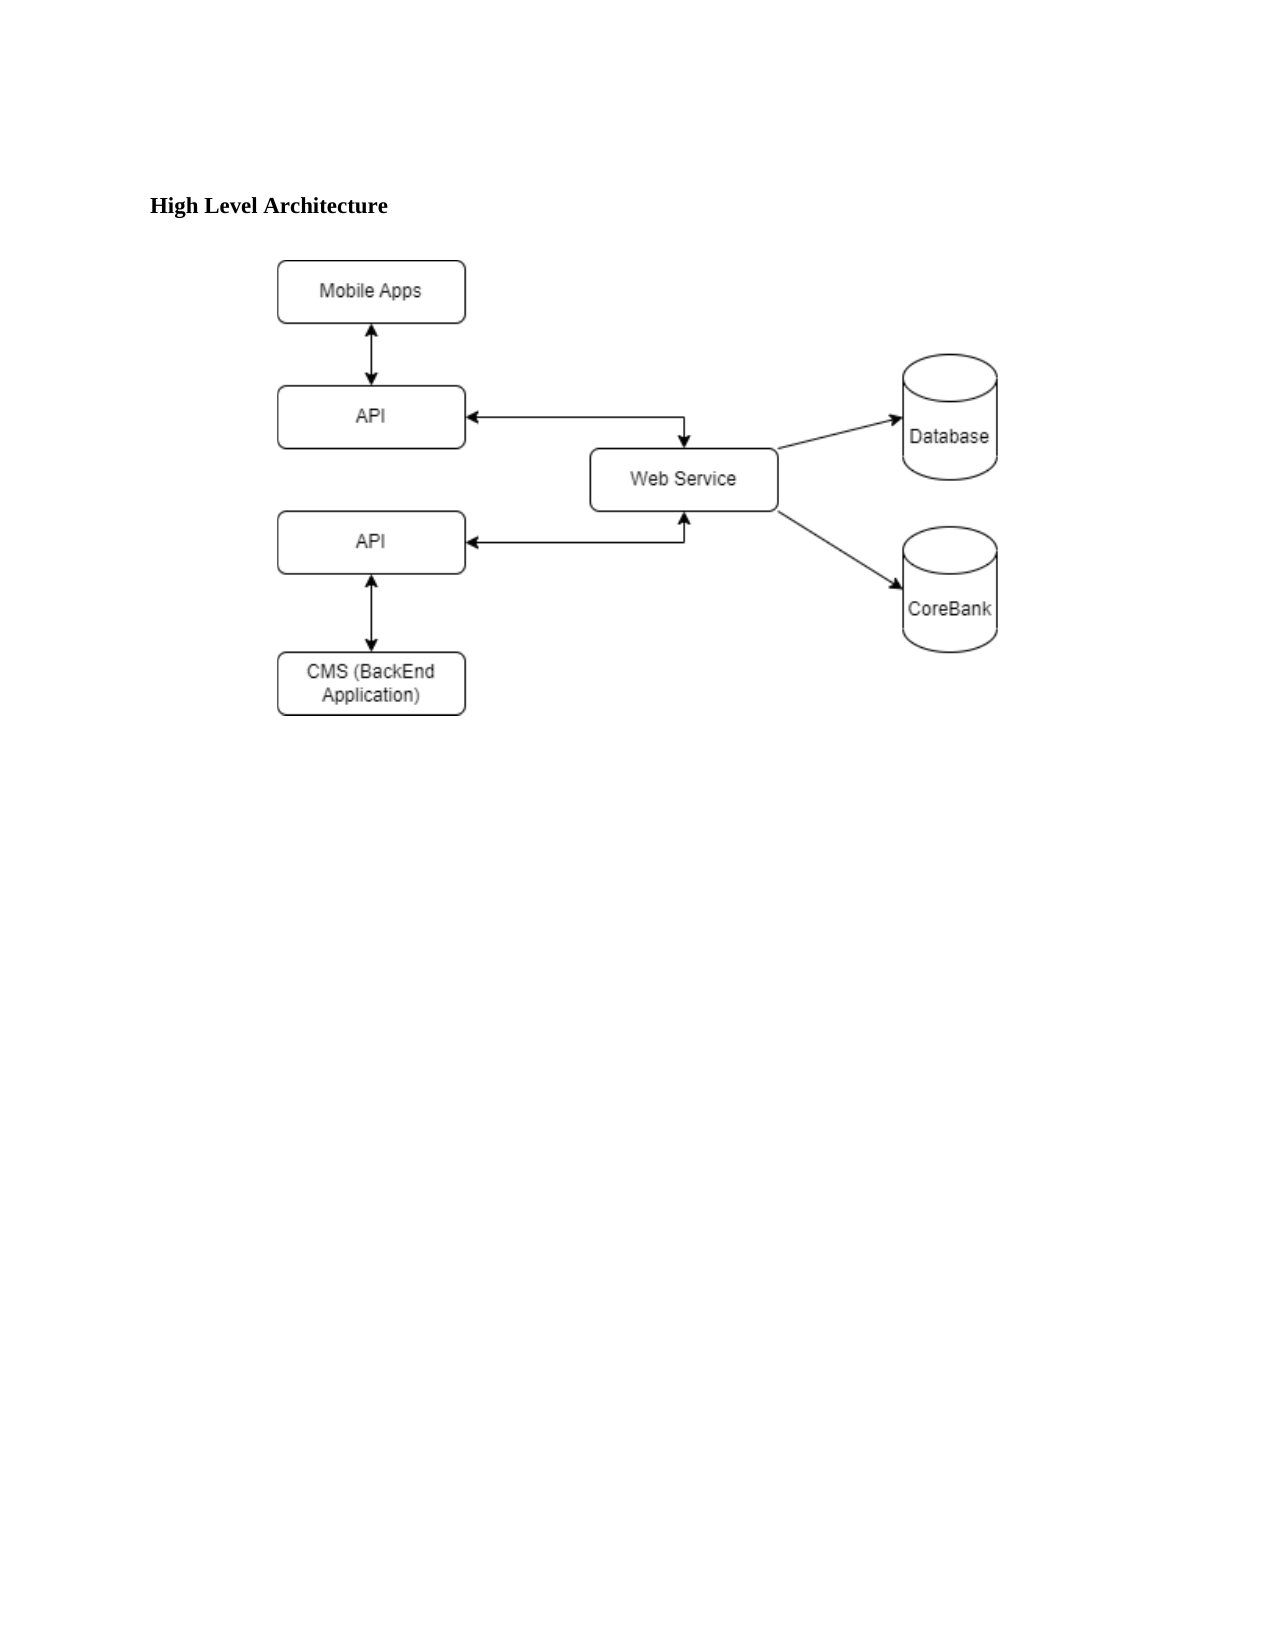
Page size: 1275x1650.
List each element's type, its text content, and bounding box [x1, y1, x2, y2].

subtitle High Level Architecture [150, 192, 1125, 218]
picture [277, 260, 998, 716]
